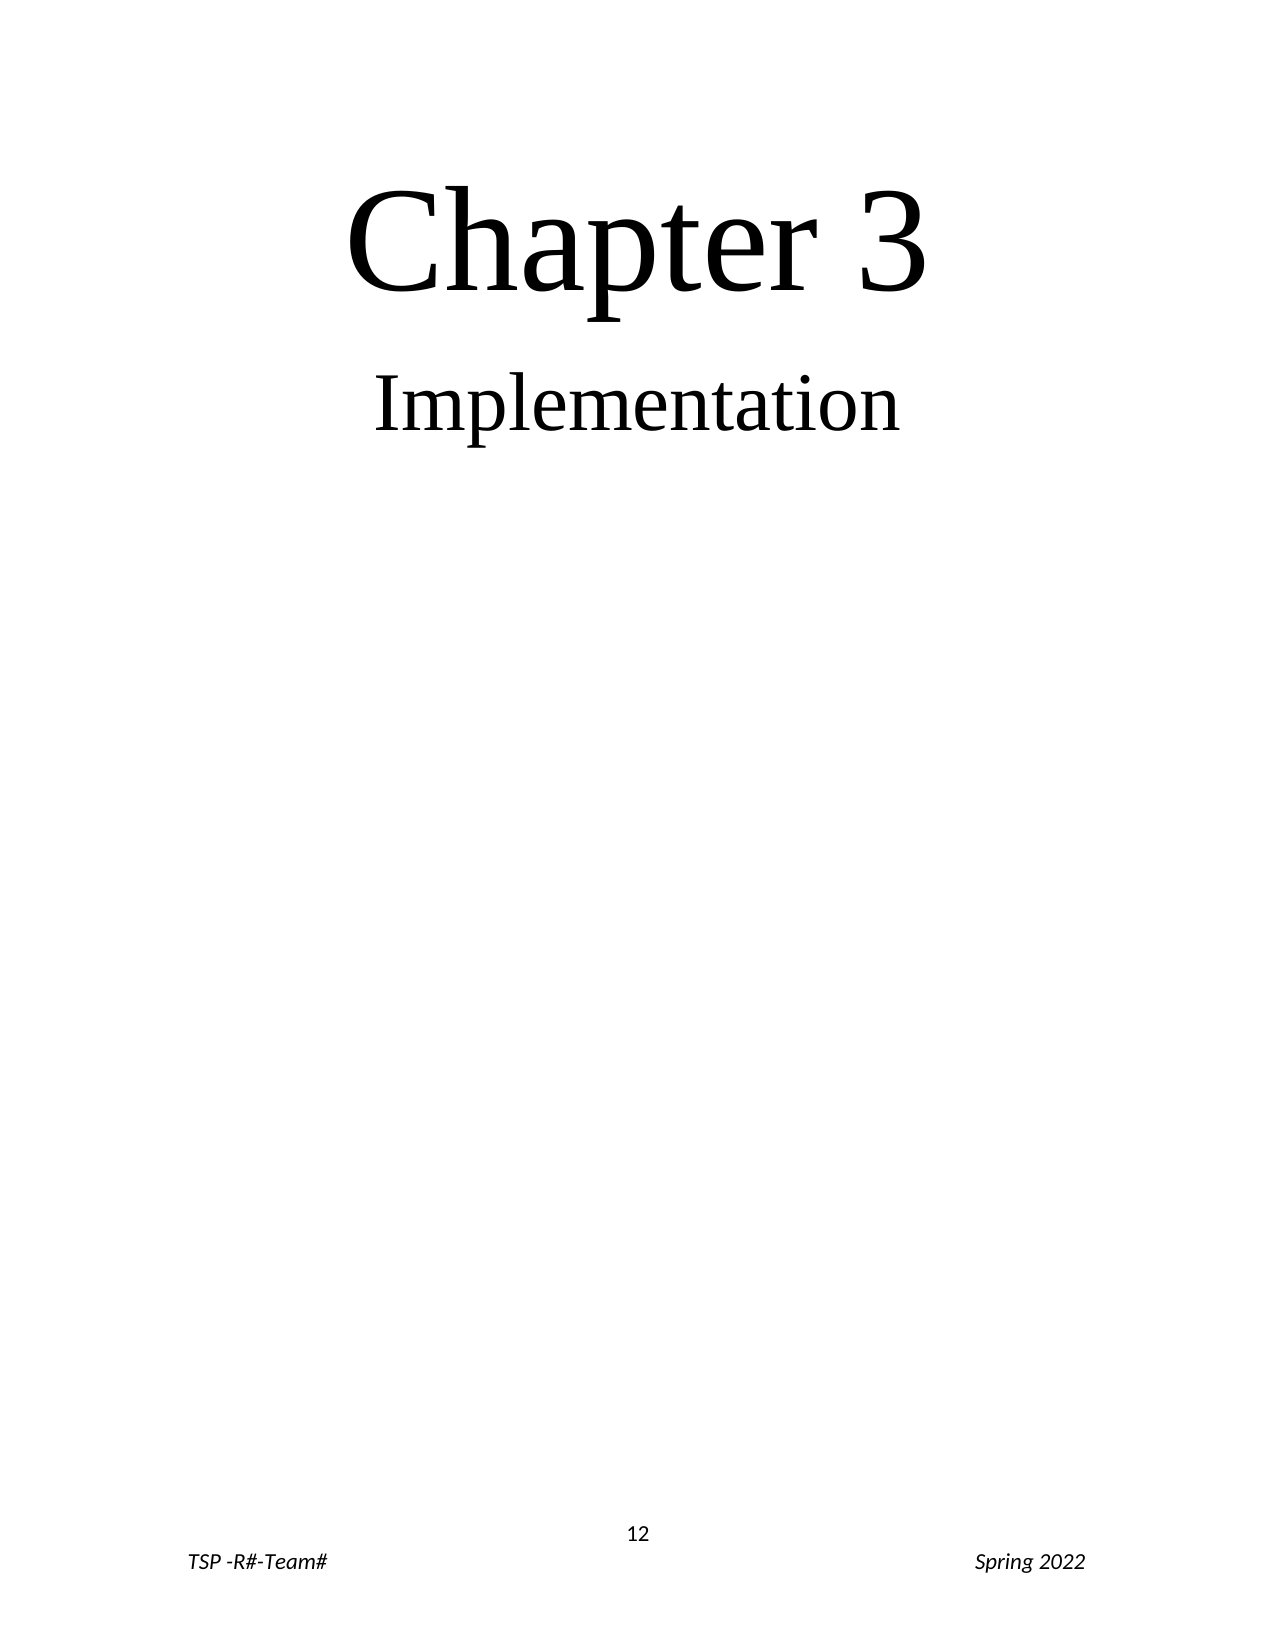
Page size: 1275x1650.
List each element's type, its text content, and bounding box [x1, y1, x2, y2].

text Chapter 3 [187, 150, 1087, 322]
text Implementation [187, 353, 1087, 449]
